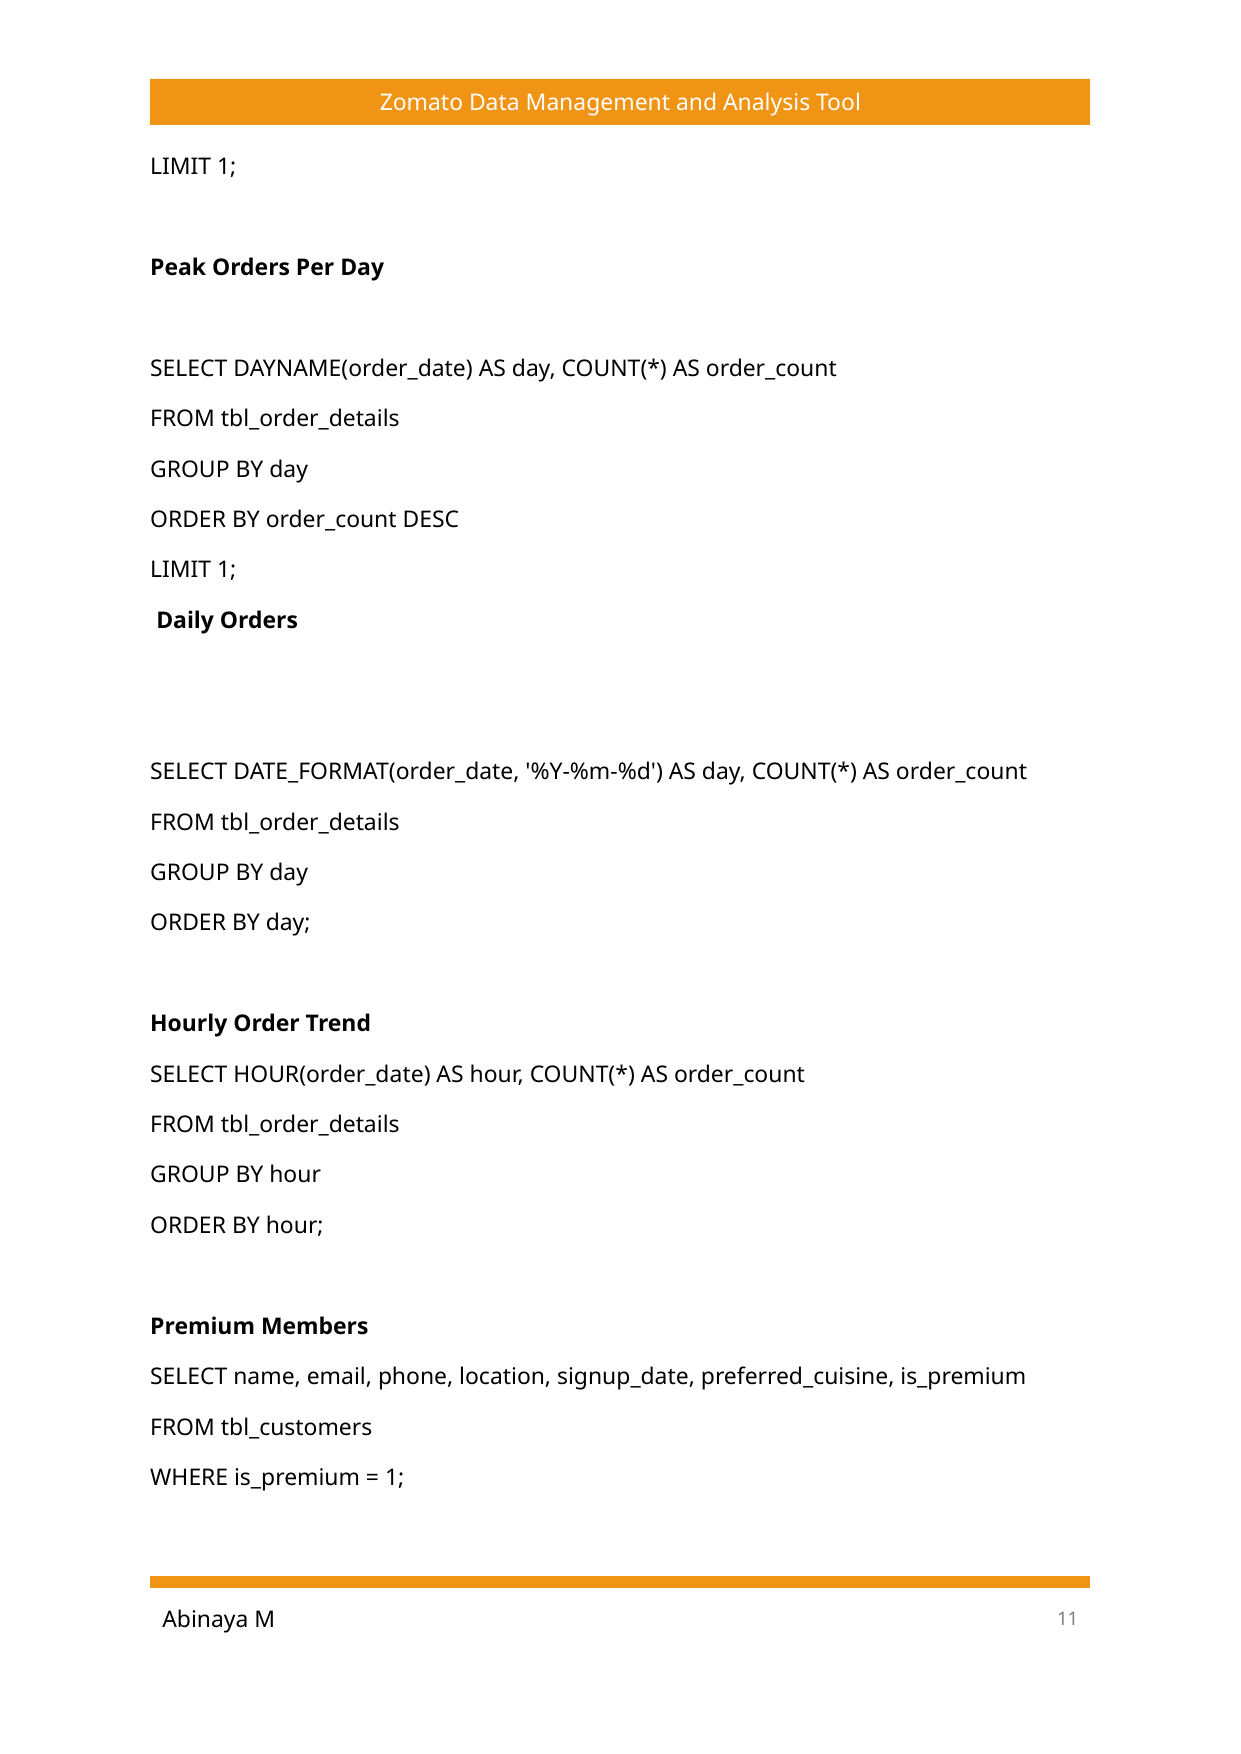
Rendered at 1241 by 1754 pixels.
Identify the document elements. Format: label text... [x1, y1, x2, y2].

text LIMIT 1; [150, 150, 1090, 181]
text FROM tbl_customers [150, 1410, 1090, 1442]
text ORDER BY day; [150, 906, 1090, 937]
text FROM tbl_order_details [150, 1108, 1090, 1139]
text Hourly Order Trend [150, 1007, 1090, 1038]
text GROUP BY hour [150, 1158, 1090, 1189]
text GROUP BY day [150, 856, 1090, 887]
text Premium Members [150, 1309, 1090, 1341]
text SELECT name, email, phone, location, signup_date, preferred_cuisine, is_premium [150, 1360, 1090, 1391]
text Peak Orders Per Day [150, 251, 1090, 282]
text LIMIT 1; [150, 553, 1090, 584]
text SELECT HOUR(order_date) AS hour, COUNT(*) AS order_count [150, 1057, 1090, 1089]
text FROM tbl_order_details [150, 402, 1090, 433]
text ORDER BY hour; [150, 1209, 1090, 1240]
text SELECT DAYNAME(order_date) AS day, COUNT(*) AS order_count [150, 352, 1090, 383]
text SELECT DATE_FORMAT(order_date, '%Y-%m-%d') AS day, COUNT(*) AS order_count [150, 755, 1090, 786]
text FROM tbl_order_details [150, 805, 1090, 837]
text WHERE is_premium = 1; [150, 1461, 1090, 1492]
text Daily Orders [150, 604, 1090, 635]
text GROUP BY day [150, 452, 1090, 484]
text ORDER BY order_count DESC [150, 503, 1090, 534]
